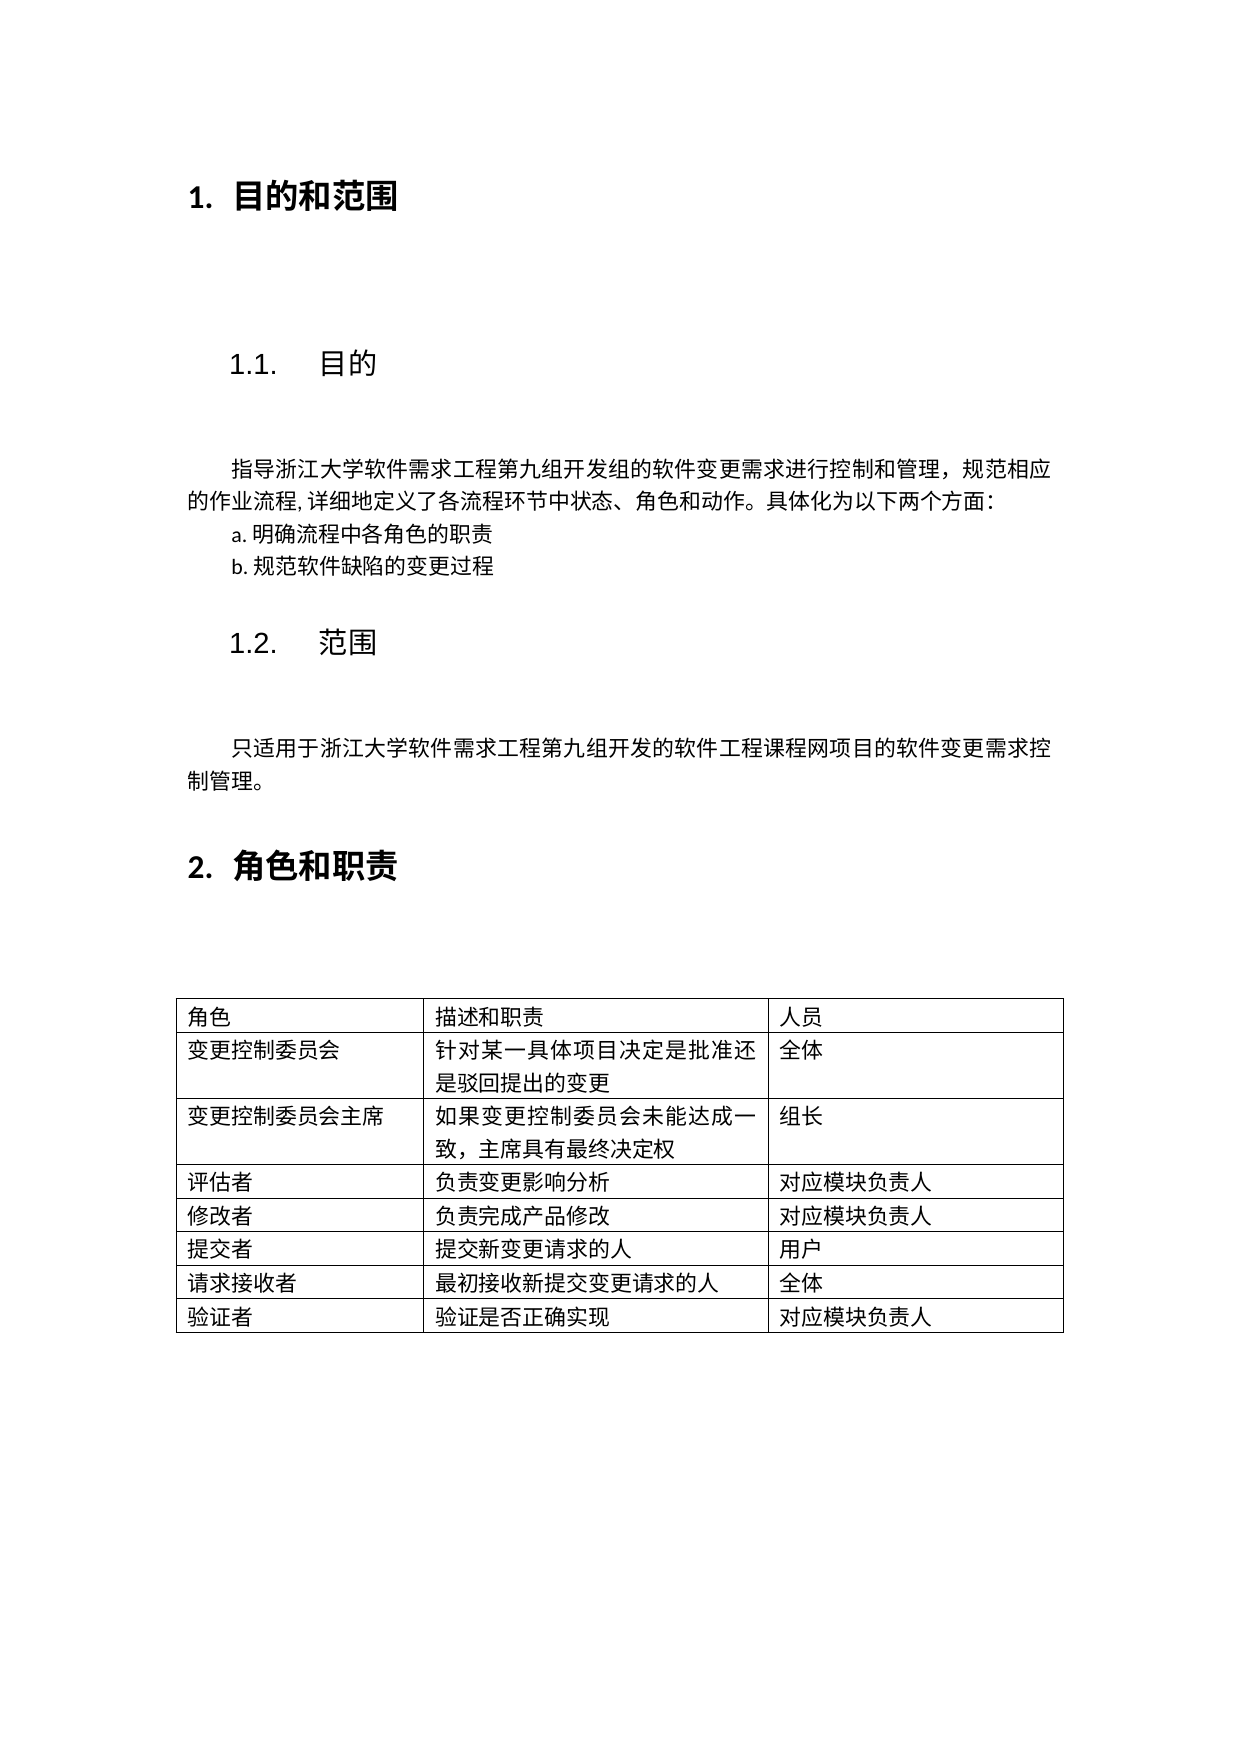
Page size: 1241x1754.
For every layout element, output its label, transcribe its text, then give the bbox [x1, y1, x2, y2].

text b. 规范软件缺陷的变更过程 [187, 549, 1053, 581]
table_cell 全体 [769, 1266, 1063, 1298]
table_header 人员 [769, 999, 1063, 1032]
table_cell 对应模块负责人 [769, 1165, 1063, 1197]
table_cell 提交新变更请求的人 [424, 1232, 768, 1264]
table_cell 评估者 [177, 1165, 423, 1197]
table_cell 提交者 [177, 1232, 423, 1264]
table_cell 变更控制委员会 [177, 1033, 423, 1098]
table_cell 验证是否正确实现 [424, 1299, 768, 1332]
table_cell 针对某一具体项目决定是批准还是驳回提出的变更 [424, 1033, 768, 1098]
table_cell 负责变更影响分析 [424, 1165, 768, 1197]
table_cell 如果变更控制委员会未能达成一致，主席具有最终决定权 [424, 1099, 768, 1164]
table_cell 对应模块负责人 [769, 1199, 1063, 1231]
subtitle 范围 [229, 608, 1053, 673]
table_header 描述和职责 [424, 999, 768, 1032]
text 只适用于浙江大学软件需求工程第九组开发的软件工程课程网项目的软件变更需求控制管理。 [187, 731, 1053, 796]
table_cell 修改者 [177, 1199, 423, 1231]
table_cell 对应模块负责人 [769, 1299, 1063, 1332]
text a. 明确流程中各角色的职责 [187, 516, 1053, 549]
subtitle 目的 [229, 329, 1053, 394]
table_cell 最初接收新提交变更请求的人 [424, 1266, 768, 1298]
subtitle 角色和职责 [187, 831, 1053, 896]
table_cell 变更控制委员会主席 [177, 1099, 423, 1164]
table_cell 负责完成产品修改 [424, 1199, 768, 1231]
table_cell 请求接收者 [177, 1266, 423, 1298]
subtitle 目的和范围 [187, 162, 1053, 227]
table_cell 组长 [769, 1099, 1063, 1164]
table_cell 用户 [769, 1232, 1063, 1264]
table_cell 验证者 [177, 1299, 423, 1332]
text 指导浙江大学软件需求工程第九组开发组的软件变更需求进行控制和管理，规范相应的作业流程, 详细地定义了各流程环节中状态、角色和动作。具体化为以下两个方面： [187, 451, 1053, 516]
table_header 角色 [177, 999, 423, 1032]
table_cell 全体 [769, 1033, 1063, 1098]
